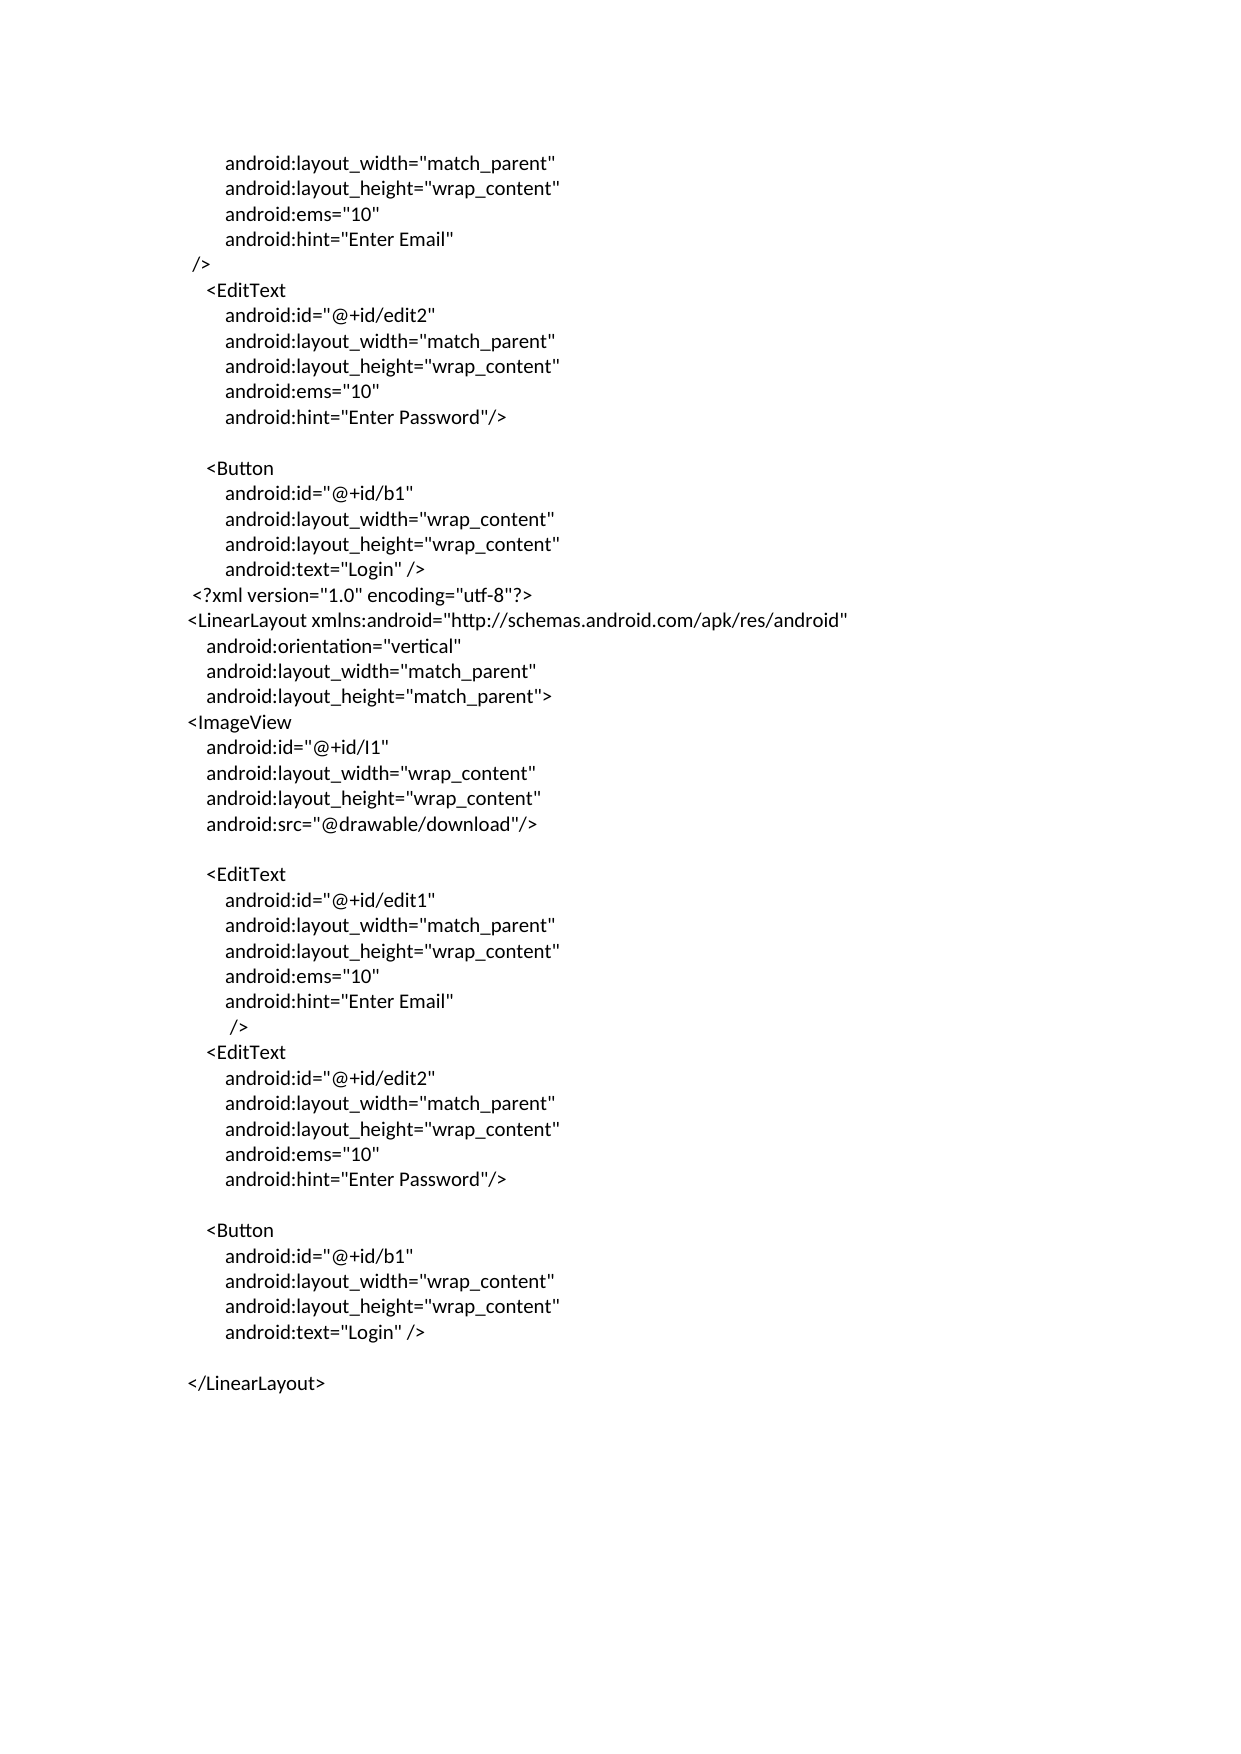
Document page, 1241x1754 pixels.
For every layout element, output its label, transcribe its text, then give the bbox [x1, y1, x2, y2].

text android:layout_width="match_parent" [187, 912, 1053, 938]
text android:hint="Enter Password"/> [187, 1167, 1053, 1192]
text android:layout_width="match_parent" [187, 328, 1053, 353]
text android:orientation="vertical" [187, 633, 1053, 658]
text <EditText [187, 1039, 1053, 1065]
text android:layout_height="wrap_content" [187, 353, 1053, 379]
text android:text="Login" /> [187, 1319, 1053, 1344]
text android:layout_width="match_parent" [187, 150, 1053, 175]
text android:layout_width="wrap_content" [187, 506, 1053, 531]
text android:text="Login" /> [187, 557, 1053, 582]
text <?xml version="1.0" encoding="utf-8"?> [187, 582, 1053, 607]
text /> [187, 252, 1053, 277]
text android:layout_width="wrap_content" [187, 760, 1053, 785]
text /> [187, 1014, 1053, 1039]
text </LinearLayout> [187, 1370, 1053, 1395]
text <LinearLayout xmlns:android="http://schemas.android.com/apk/res/android" [187, 607, 1053, 633]
text android:id="@+id/edit1" [187, 887, 1053, 912]
text android:layout_width="match_parent" [187, 658, 1053, 684]
text android:id="@+id/I1" [187, 734, 1053, 760]
text android:hint="Enter Password"/> [187, 404, 1053, 429]
text android:layout_height="wrap_content" [187, 1294, 1053, 1319]
text android:layout_height="wrap_content" [187, 531, 1053, 557]
text android:layout_height="wrap_content" [187, 1116, 1053, 1141]
text android:id="@+id/edit2" [187, 302, 1053, 328]
text <EditText [187, 862, 1053, 887]
text <Button [187, 455, 1053, 480]
text android:ems="10" [187, 1141, 1053, 1167]
text android:src="@drawable/download"/> [187, 811, 1053, 836]
text android:ems="10" [187, 963, 1053, 989]
text android:ems="10" [187, 379, 1053, 404]
text android:layout_height="wrap_content" [187, 175, 1053, 201]
text android:id="@+id/b1" [187, 480, 1053, 506]
text android:id="@+id/edit2" [187, 1065, 1053, 1090]
text android:layout_height="match_parent"> [187, 684, 1053, 709]
text android:ems="10" [187, 201, 1053, 226]
text android:layout_height="wrap_content" [187, 785, 1053, 811]
text android:hint="Enter Email" [187, 226, 1053, 252]
text <EditText [187, 277, 1053, 302]
text android:layout_width="match_parent" [187, 1090, 1053, 1116]
text android:layout_width="wrap_content" [187, 1268, 1053, 1294]
text android:layout_height="wrap_content" [187, 938, 1053, 963]
text <ImageView [187, 709, 1053, 734]
text android:hint="Enter Email" [187, 989, 1053, 1014]
text <Button [187, 1217, 1053, 1243]
text android:id="@+id/b1" [187, 1243, 1053, 1268]
